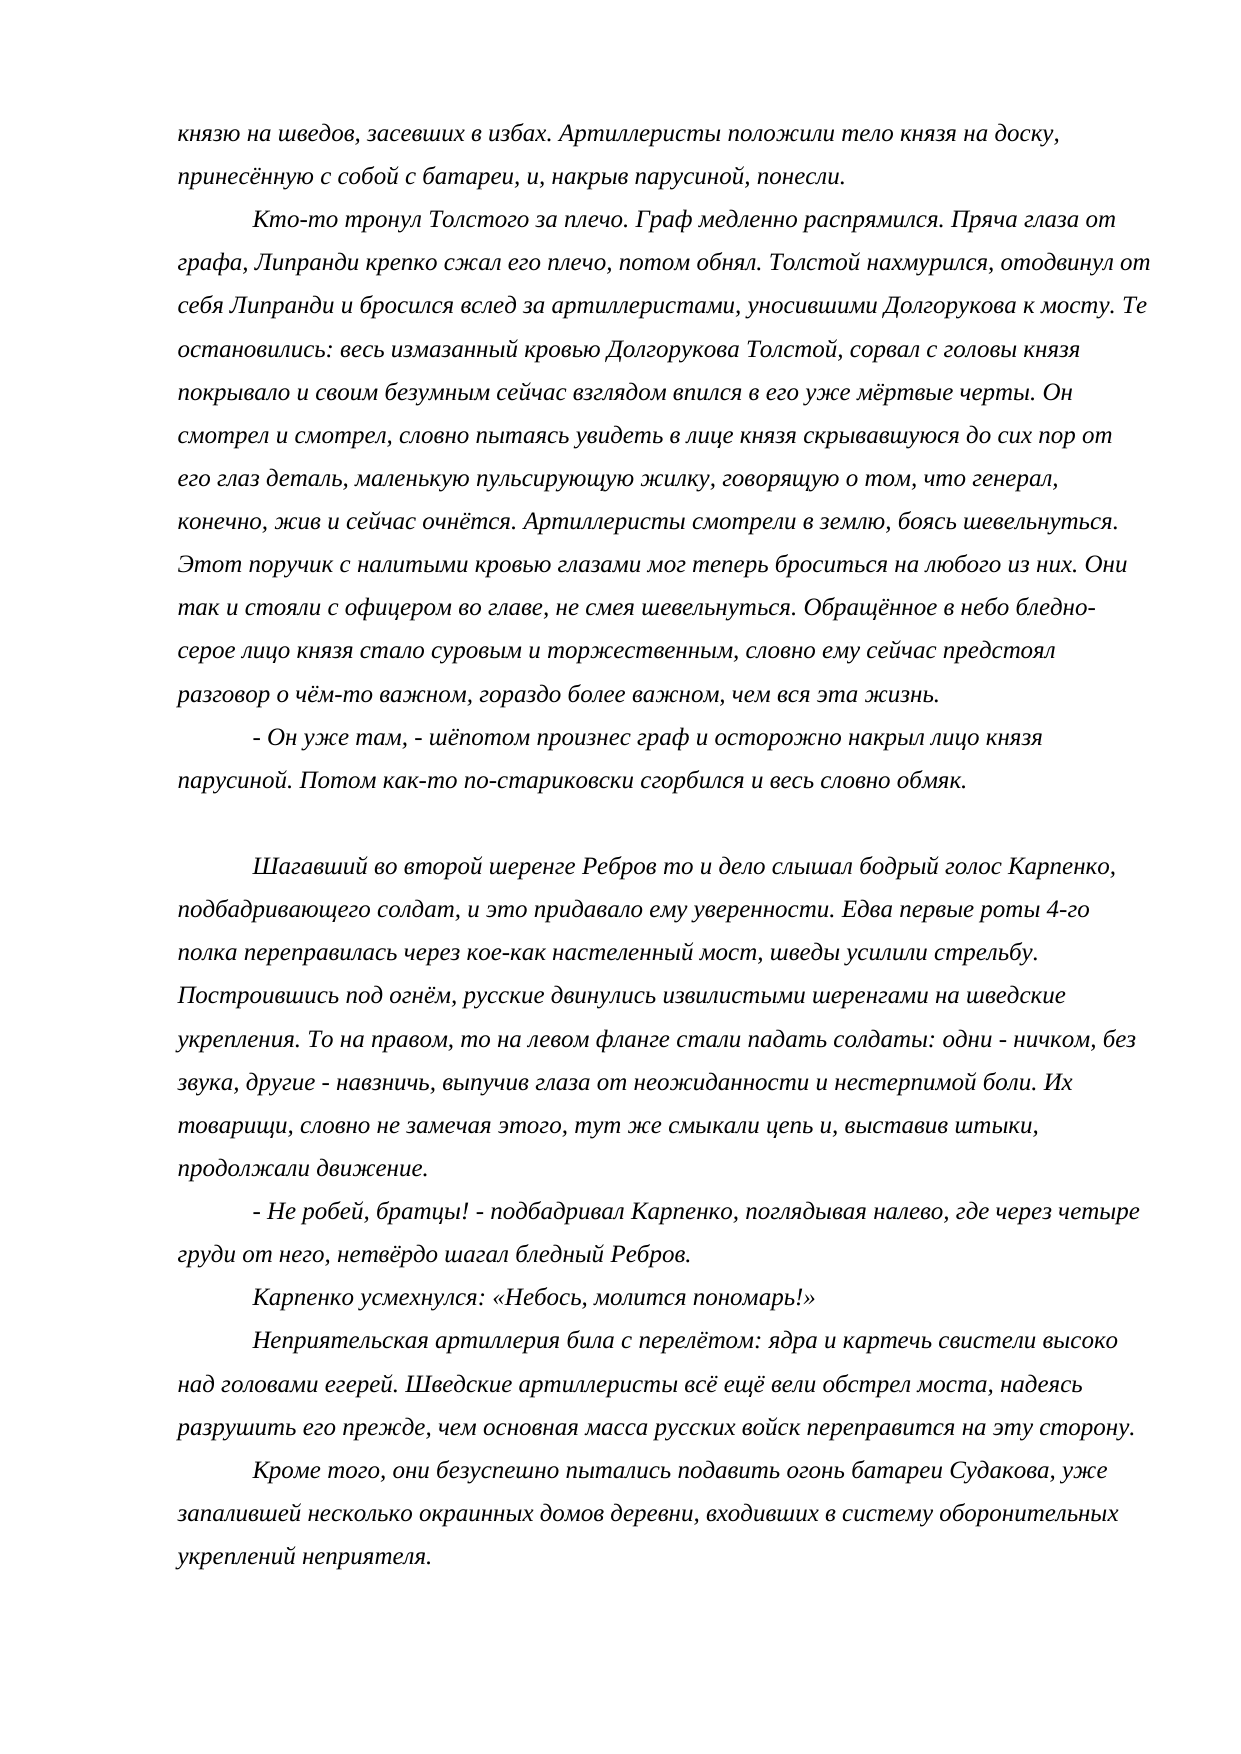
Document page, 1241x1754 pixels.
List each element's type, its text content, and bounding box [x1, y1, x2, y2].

text Шагавший во второй шеренге Ребров то и дело слышал бодрый голос Карпенко, подбадривающего солдат, и это придавало ему уверенности. Едва первые роты 4-го полка переправилась через кое-как настеленный мост, шведы усилили стрельбу. Построившись под огнём, русские двинулись извилистыми шеренгами на шведские укрепления. То на правом, то на левом фланге стали падать солдаты: одни - ничком, без звука, другие - навзничь, выпучив глаза от неожиданности и нестерпимой боли. Их товарищи, словно не замечая этого, тут же смыкали цепь и, выставив штыки, продолжали движение. [177, 851, 1152, 1182]
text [177, 118, 1152, 190]
text Неприятельская артиллерия била с перелётом: ядра и картечь свистели высоко над головами егерей. Шведские артиллеристы всё ещё вели обстрел моста, надеясь разрушить его прежде, чем основная масса русских войск переправится на эту сторону. [177, 1326, 1152, 1441]
text Карпенко усмехнулся: «Небось, молится пономарь!» [177, 1282, 1152, 1311]
text Кроме того, они безуспешно пытались подавить огонь батареи Судакова, уже запалившей несколько окраинных домов деревни, входивших в систему оборонительных укреплений неприятеля. [177, 1455, 1152, 1570]
text - Он уже там, - шёпотом произнес граф и осторожно накрыл лицо князя парусиной. Потом как-то по-стариковски сгорбился и весь словно обмяк. [177, 722, 1152, 794]
text - Не робей, братцы! - подбадривал Карпенко, поглядывая налево, где через четыре груди от него, нетвёрдо шагал бледный Ребров. [177, 1196, 1152, 1268]
text Кто-то тронул Толстого за плечо. Граф медленно распрямился. Пряча глаза от графа, Липранди крепко сжал его плечо, потом обнял. Толстой нахмурился, отодвинул от себя Липранди и бросился вслед за артиллеристами, уносившими Долгорукова к мосту. Те остановились: весь измазанный кровью Долгорукова Толстой, сорвал с головы князя покрывало и своим безумным сейчас взглядом впился в его уже мёртвые черты. Он смотрел и смотрел, словно пытаясь увидеть в лице князя скрывавшуюся до сих пор от его глаз деталь, маленькую пульсирующую жилку, говорящую о том, что генерал, конечно, жив и сейчас очнётся. Артиллеристы смотрели в землю, боясь шевельнуться. Этот поручик с налитыми кровью глазами мог теперь броситься на любого из них. Они так и стояли с офицером во главе, не смея шевельнуться. Обращённое в небо бледно-серое лицо князя стало суровым и торжественным, словно ему сейчас предстоял разговор о чём-то важном, гораздо более важном, чем вся эта жизнь. [177, 204, 1152, 707]
